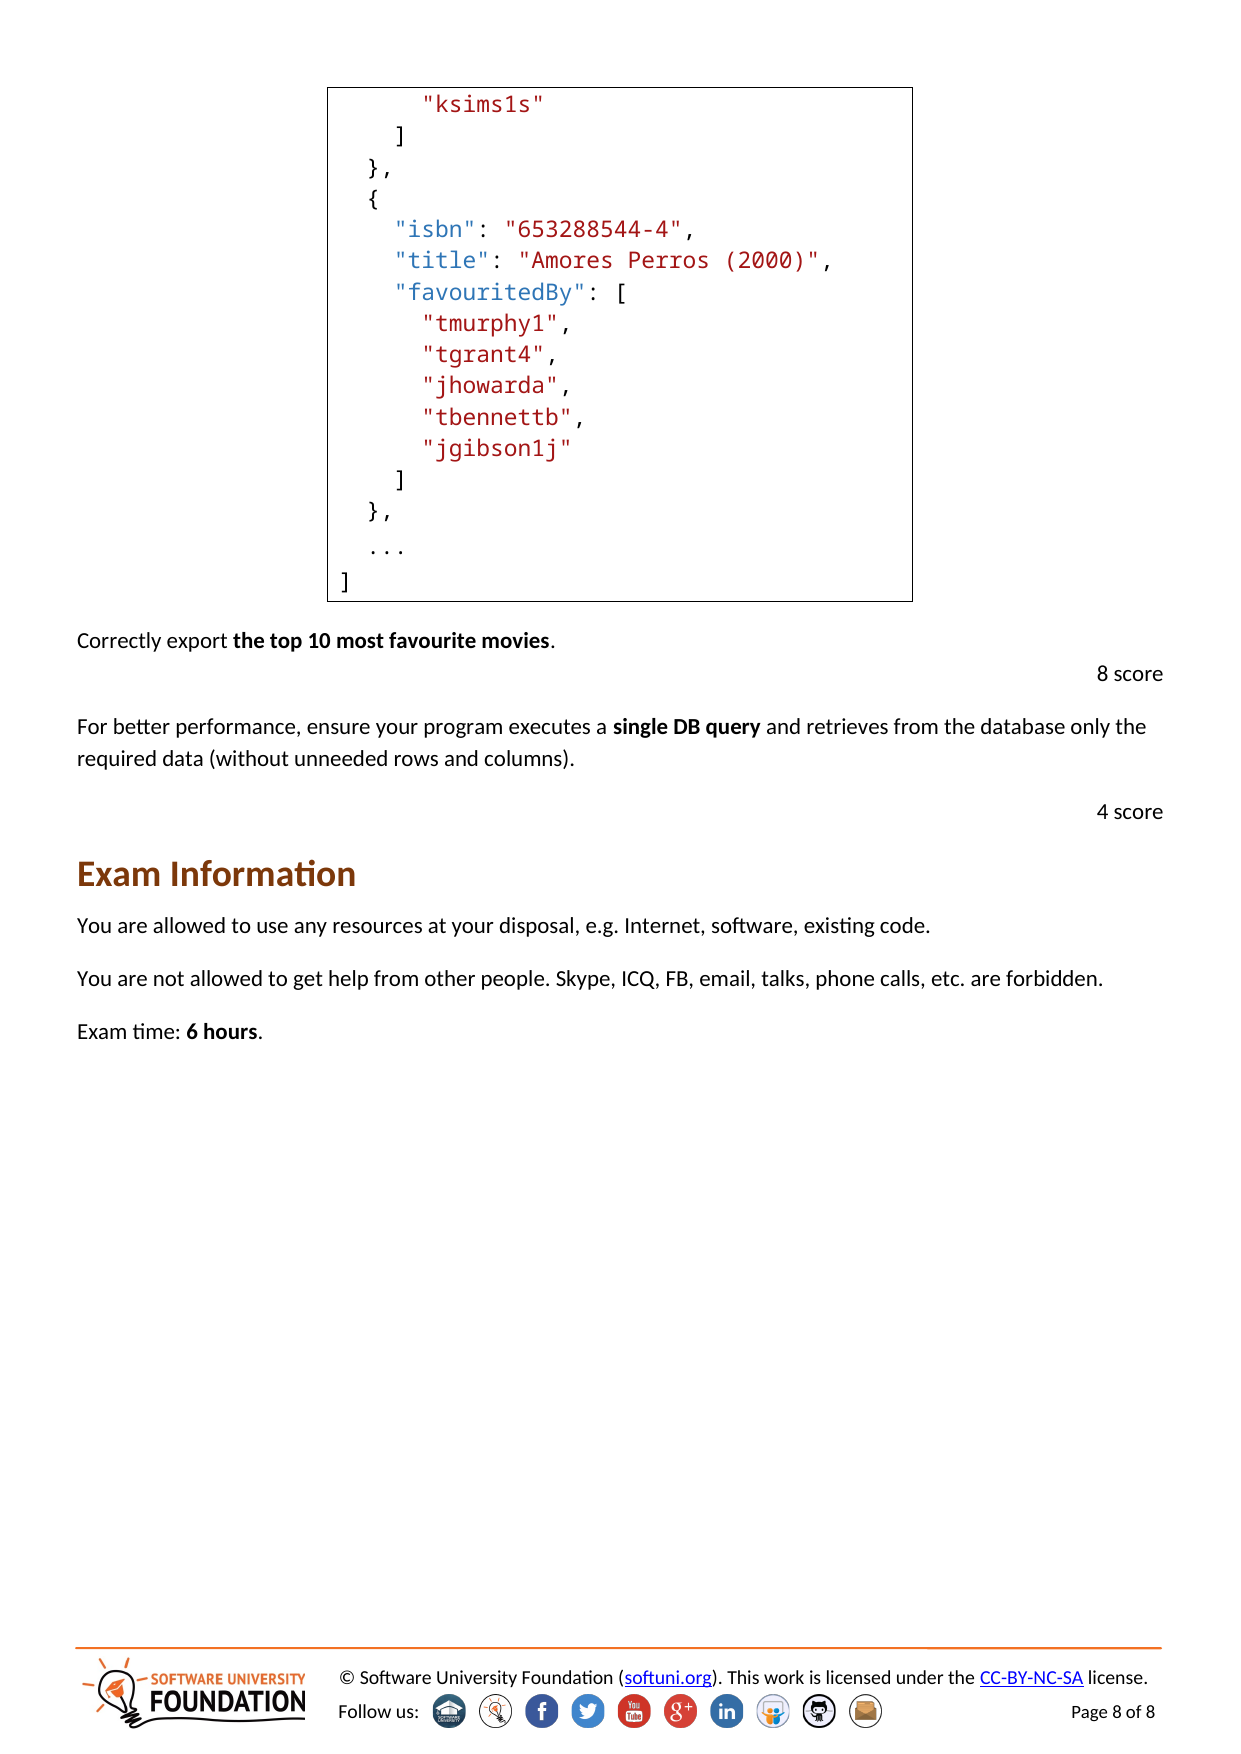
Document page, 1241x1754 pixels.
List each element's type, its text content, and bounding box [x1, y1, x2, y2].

text For better performance, ensure your program executes a single DB query and retrieves from the database only the required data (without unneeded rows and columns). [77, 712, 1163, 772]
text 8 score [77, 659, 1163, 687]
text Correctly export the top 10 most favourite movies. [77, 627, 1163, 655]
picture [525, 1694, 559, 1728]
picture [802, 1694, 836, 1728]
picture [571, 1694, 605, 1728]
picture [617, 1694, 651, 1728]
subtitle Exam Information [77, 850, 1163, 896]
picture [664, 1694, 697, 1728]
picture [479, 1694, 512, 1728]
picture [849, 1694, 882, 1728]
picture [710, 1694, 744, 1728]
text Exam time: 6 hours. [77, 1017, 1163, 1045]
text You are not allowed to get help from other people. Skype, ICQ, FB, email, talks, phone calls, etc. are forbidden. [77, 964, 1163, 992]
text 4 score [77, 797, 1163, 825]
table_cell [328, 88, 912, 601]
picture [756, 1694, 790, 1728]
picture [81, 1656, 305, 1729]
picture [432, 1694, 466, 1728]
text You are allowed to use any resources at your disposal, e.g. Internet, software, existing code. [77, 911, 1163, 939]
